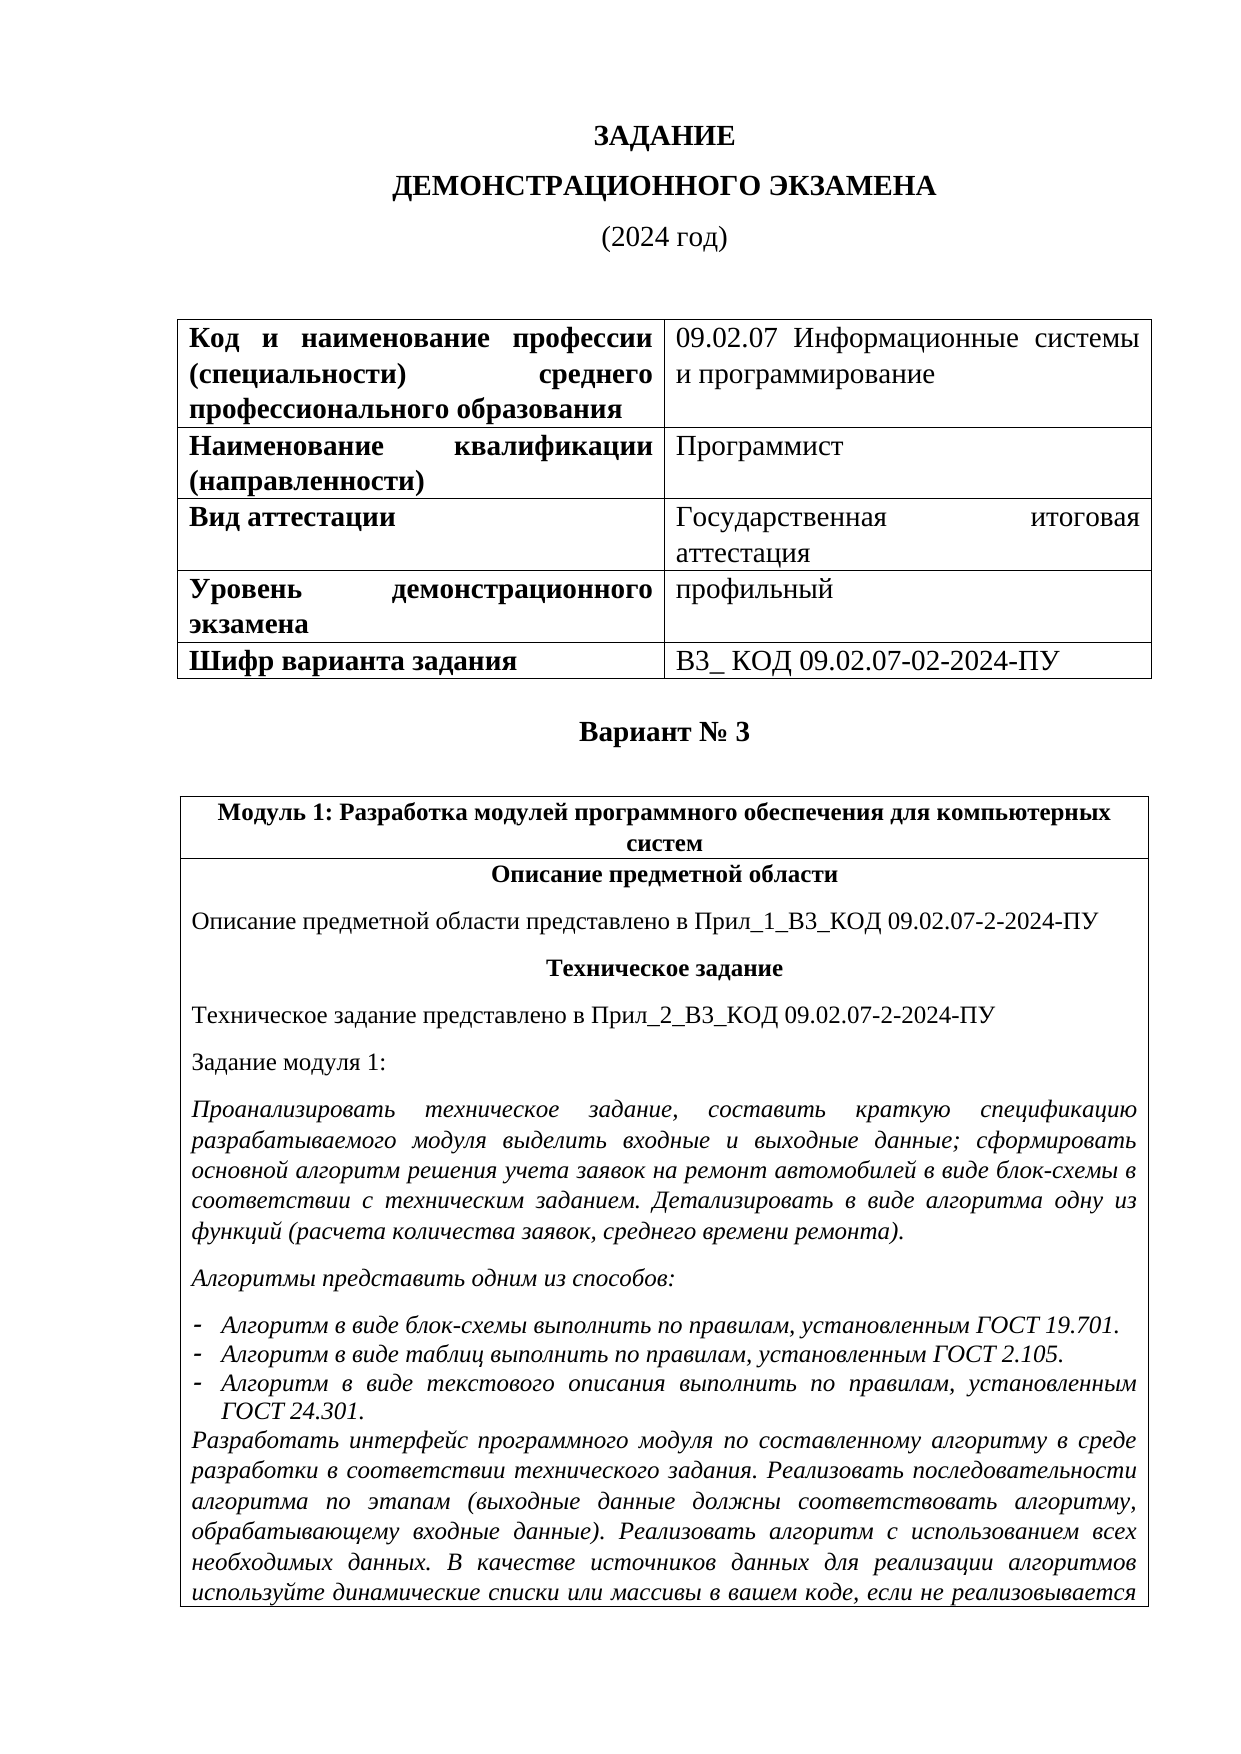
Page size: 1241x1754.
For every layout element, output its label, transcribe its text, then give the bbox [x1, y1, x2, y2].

table_cell Наименование квалификации (направленности) [178, 428, 664, 498]
table_cell Государственная итоговая аттестация [665, 499, 1151, 570]
table_cell Программист [665, 428, 1151, 498]
table_cell профильный [665, 571, 1151, 642]
table_header Модуль 1: Разработка модулей программного обеспечения для компьютерных систем [181, 797, 1148, 858]
text (2024 год) [177, 219, 1152, 252]
table_cell В3_ КОД 09.02.07-02-2024-ПУ [665, 643, 1151, 678]
table_header 09.02.07 Информационные системы и программирование [665, 320, 1151, 427]
table_cell Шифр варианта задания [178, 643, 664, 678]
table_header Код и наименование профессии (специальности) среднего профессионального образования [178, 320, 664, 427]
text ДЕМОНСТРАЦИОННОГО ЭКЗАМЕНА [177, 168, 1152, 202]
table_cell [181, 859, 1148, 1606]
table_cell Вид аттестации [178, 499, 664, 570]
text ЗАДАНИЕ [177, 118, 1152, 152]
text Вариант № 3 [177, 714, 1152, 748]
table_cell Уровень демонстрационного экзамена [178, 571, 664, 642]
